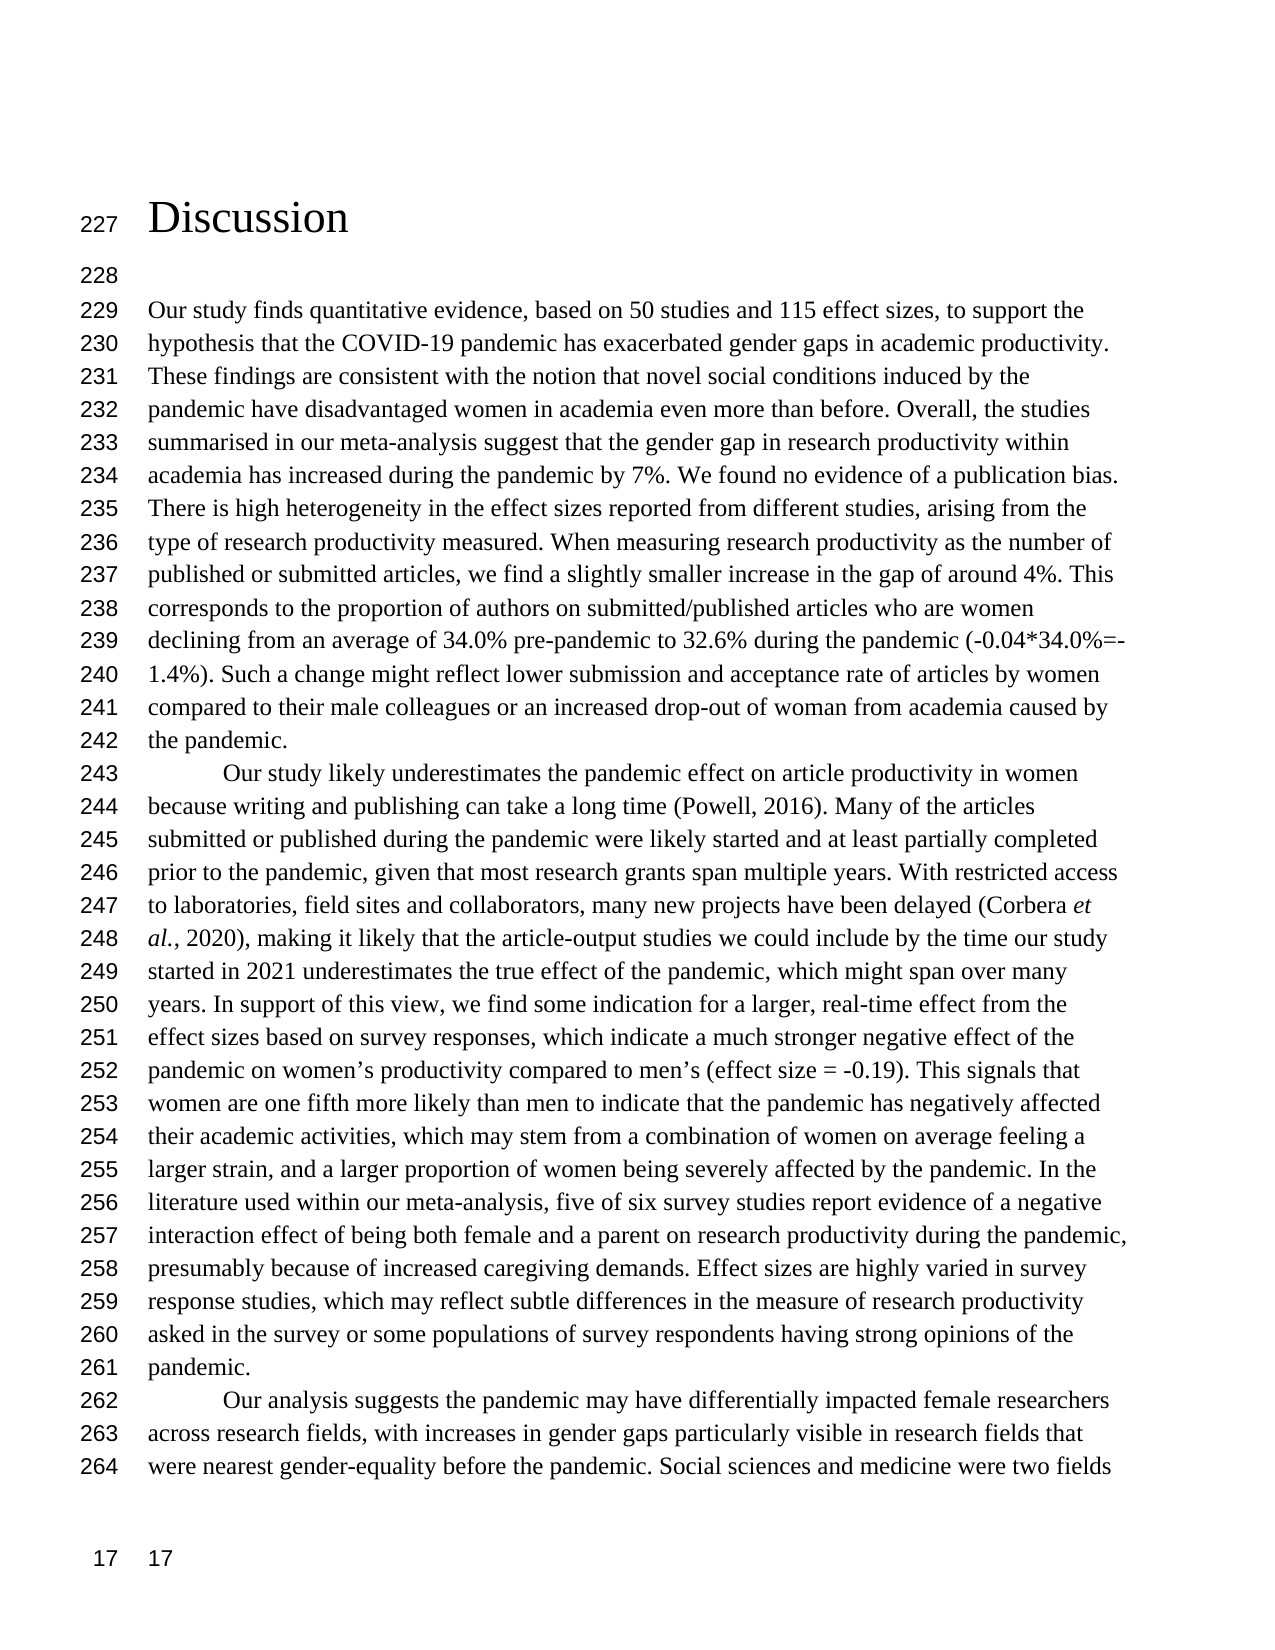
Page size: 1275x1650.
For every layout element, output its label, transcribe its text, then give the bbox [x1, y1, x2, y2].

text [148, 1385, 1127, 1480]
text Our study finds quantitative evidence, based on 50 studies and 115 effect sizes, to support the hypothesis that the COVID-19 pandemic has exacerbated gender gaps in academic productivity. These findings are consistent with the notion that novel social conditions induced by the pandemic have disadvantaged women in academia even more than before. Overall, the studies summarised in our meta-analysis suggest that the gender gap in research productivity within academia has increased during the pandemic by 7%. We found no evidence of a publication bias. There is high heterogeneity in the effect sizes reported from different studies, arising from the type of research productivity measured. When measuring research productivity as the number of published or submitted articles, we find a slightly smaller increase in the gap of around 4%. This corresponds to the proportion of authors on submitted/published articles who are women declining from an average of 34.0% pre-pandemic to 32.6% during the pandemic (-0.04*34.0%=-1.4%). Such a change might reflect lower submission and acceptance rate of articles by women compared to their male colleagues or an increased drop-out of woman from academia caused by the pandemic. [148, 295, 1127, 753]
text Our study likely underestimates the pandemic effect on article productivity in women because writing and publishing can take a long time (Powell, 2016). Many of the articles submitted or published during the pandemic were likely started and at least partially completed prior to the pandemic, given that most research grants span multiple years. With restricted access to laboratories, field sites and collaborators, many new projects have been delayed (Corbera et al., 2020), making it likely that the article-output studies we could include by the time our study started in 2021 underestimates the true effect of the pandemic, which might span over many years. In support of this view, we find some indication for a larger, real-time effect from the effect sizes based on survey responses, which indicate a much stronger negative effect of the pandemic on women’s productivity compared to men’s (effect size = -0.19). This signals that women are one fifth more likely than men to indicate that the pandemic has negatively affected their academic activities, which may stem from a combination of women on average feeling a larger strain, and a larger proportion of women being severely affected by the pandemic. In the literature used within our meta-analysis, five of six survey studies report evidence of a negative interaction effect of being both female and a parent on research productivity during the pandemic, presumably because of increased caregiving demands. Effect sizes are highly varied in survey response studies, which may reflect subtle differences in the measure of research productivity asked in the survey or some populations of survey respondents having strong opinions of the pandemic. [148, 758, 1127, 1381]
subtitle Discussion [148, 189, 1127, 242]
